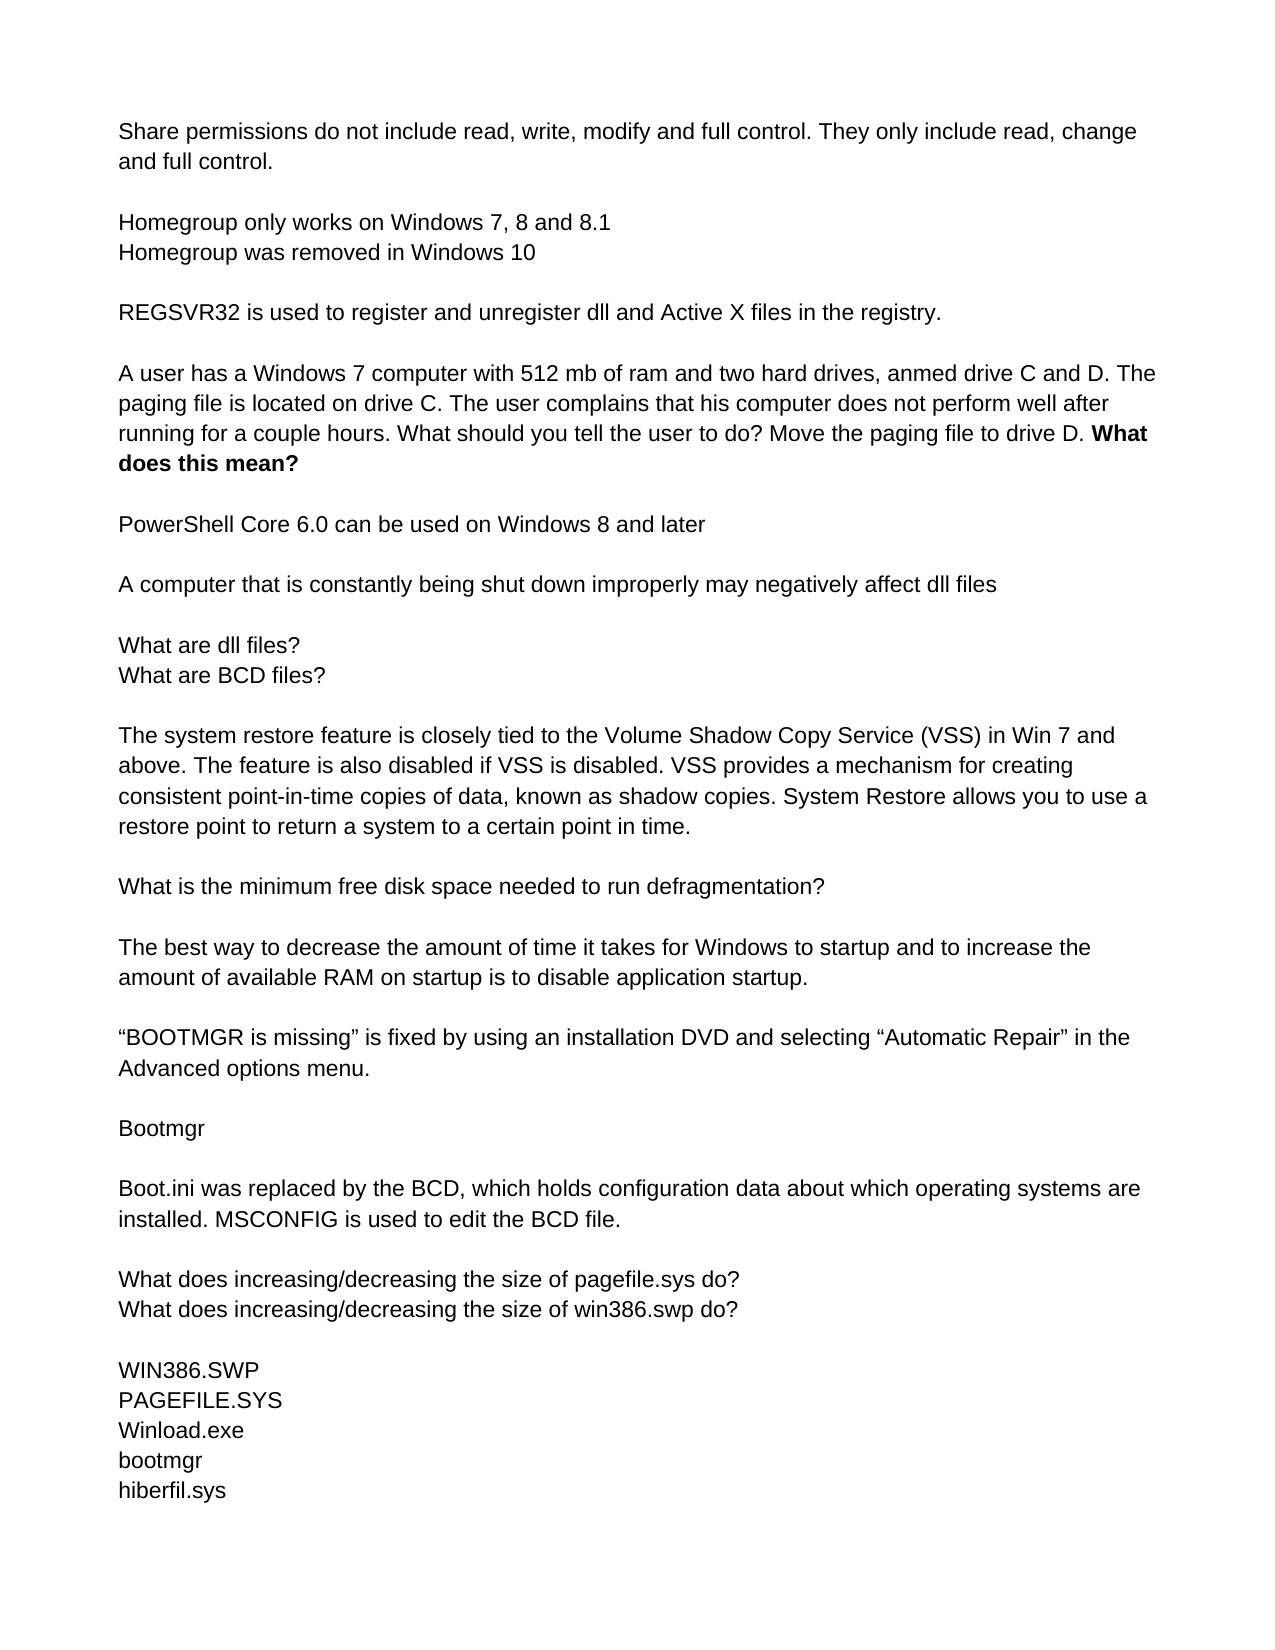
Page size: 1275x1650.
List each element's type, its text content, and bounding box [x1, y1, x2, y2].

text Boot.ini was replaced by the BCD, which holds configuration data about which operating systems are installed. MSCONFIG is used to edit the BCD file. [118, 1175, 1157, 1232]
text The best way to decrease the amount of time it takes for Windows to startup and to increase the amount of available RAM on startup is to disable application startup. [118, 934, 1157, 990]
text A user has a Windows 7 computer with 512 mb of ram and two hard drives, anmed drive C and D. The paging file is located on drive C. The user complains that his computer does not perform well after running for a couple hours. What should you tell the user to do? Move the paging file to drive D. What does this mean? [118, 360, 1157, 477]
text PowerShell Core 6.0 can be used on Windows 8 and later [118, 511, 1157, 537]
text hiberfil.sys [118, 1477, 1157, 1504]
text What does increasing/decreasing the size of win386.swp do? [118, 1296, 1157, 1323]
text What does increasing/decreasing the size of pagefile.sys do? [118, 1266, 1157, 1292]
text What are dll files? [118, 632, 1157, 658]
text REGSVR32 is used to register and unregister dll and Active X files in the registry. [118, 299, 1157, 326]
text Winload.exe [118, 1417, 1157, 1443]
text A computer that is constantly being shut down improperly may negatively affect dll files [118, 571, 1157, 598]
text Homegroup was removed in Windows 10 [118, 239, 1157, 265]
text The system restore feature is closely tied to the Volume Shadow Copy Service (VSS) in Win 7 and above. The feature is also disabled if VSS is disabled. VSS provides a mechanism for creating consistent point-in-time copies of data, known as shadow copies. System Restore allows you to use a restore point to return a system to a certain point in time. [118, 722, 1157, 839]
text “BOOTMGR is missing” is fixed by using an installation DVD and selecting “Automatic Repair” in the Advanced options menu. [118, 1024, 1157, 1081]
text Homegroup only works on Windows 7, 8 and 8.1 [118, 209, 1157, 235]
text WIN386.SWP [118, 1357, 1157, 1383]
text What are BCD files? [118, 662, 1157, 688]
text What is the minimum free disk space needed to run defragmentation? [118, 873, 1157, 900]
text Bootmgr [118, 1115, 1157, 1141]
text Share permissions do not include read, write, modify and full control. They only include read, change and full control. [118, 118, 1157, 175]
text PAGEFILE.SYS [118, 1387, 1157, 1413]
text bootmgr [118, 1447, 1157, 1474]
